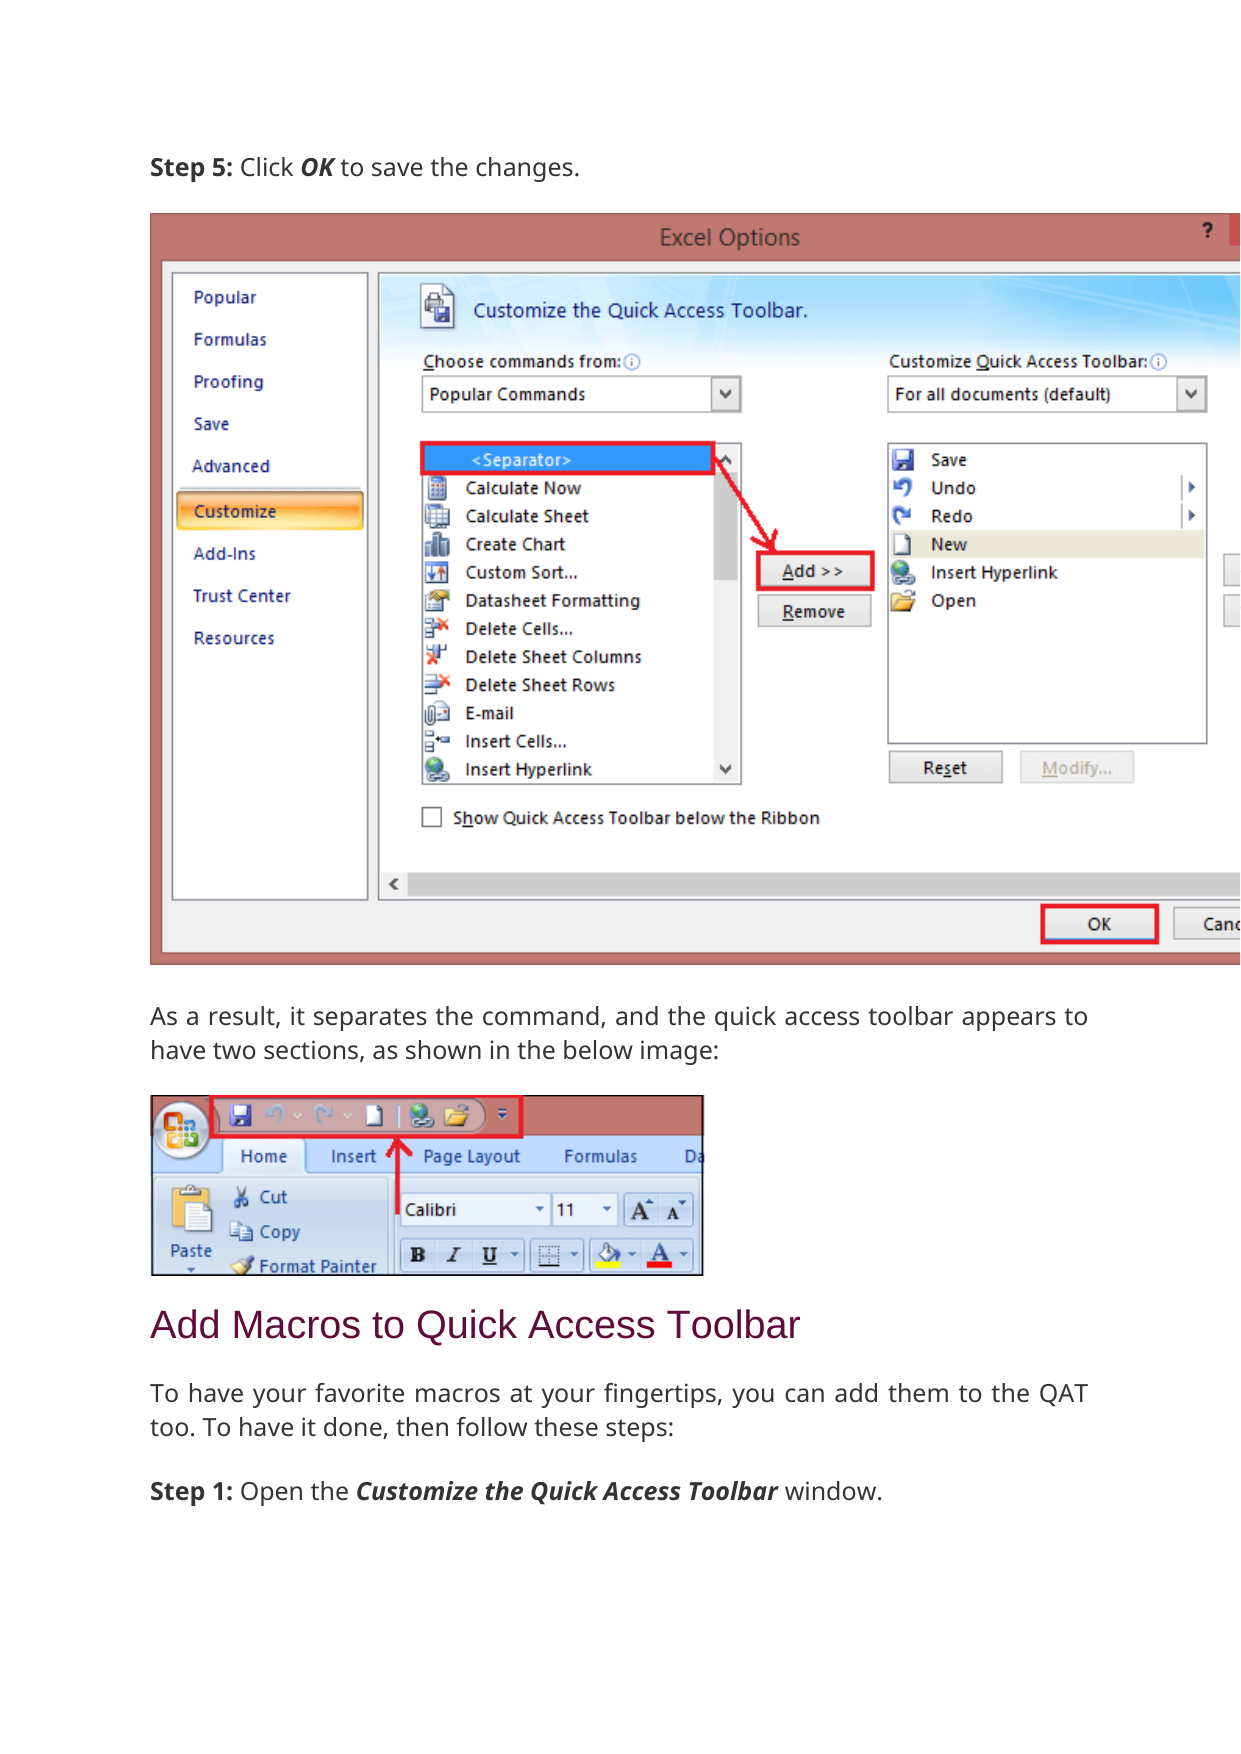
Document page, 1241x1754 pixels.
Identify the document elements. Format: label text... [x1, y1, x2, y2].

text As a result, it separates the command, and the quick access toolbar appears to have two sections, as shown in the below image: [150, 998, 1090, 1067]
subtitle Add Macros to Quick Access Toolbar [150, 1301, 1090, 1347]
picture [150, 1095, 705, 1276]
picture [150, 213, 1241, 965]
text To have your favorite macros at your fingertips, you can add them to the QAT too. To have it done, then follow these steps: [150, 1376, 1090, 1444]
text Step 5: Click OK to save the changes. [150, 150, 1090, 184]
text Step 1: Open the Customize the Quick Access Toolbar window. [150, 1473, 1090, 1507]
